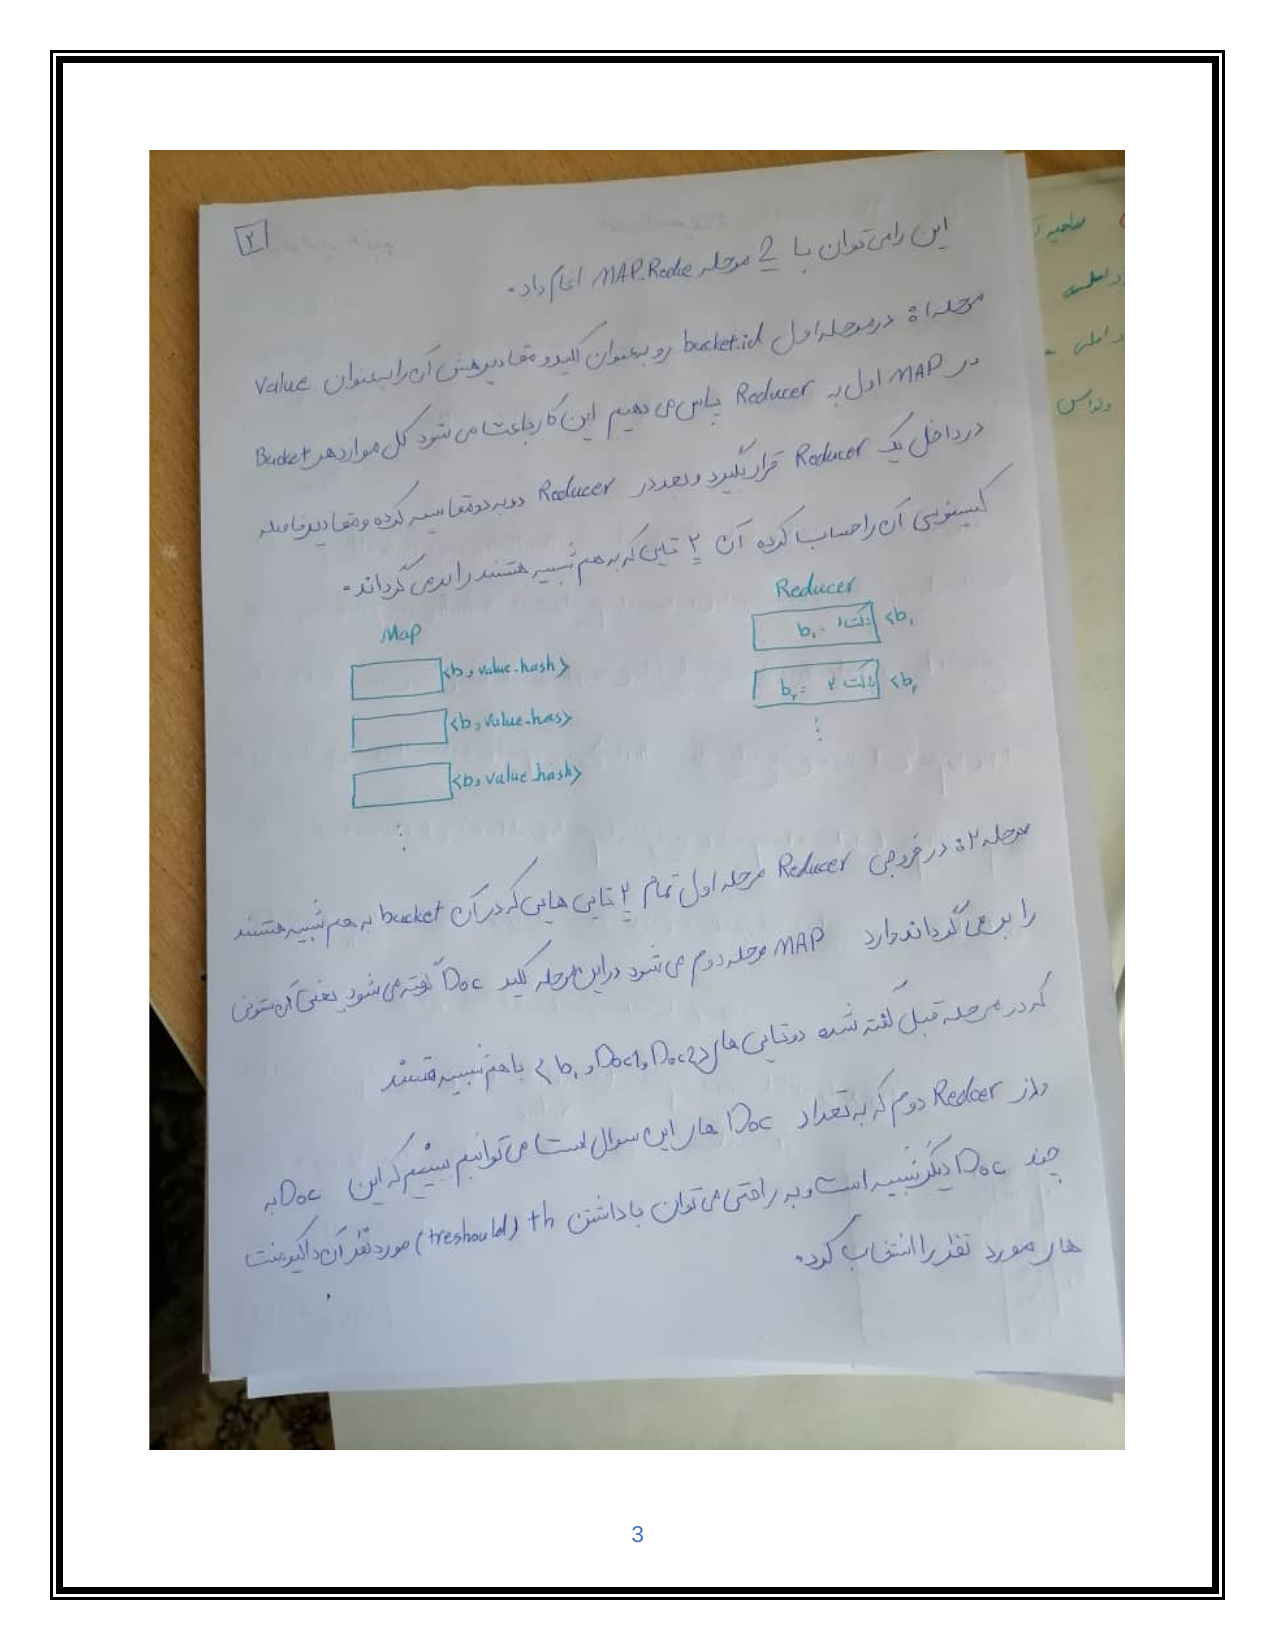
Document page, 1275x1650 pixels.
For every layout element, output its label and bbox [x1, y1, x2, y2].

picture [149, 150, 1125, 1450]
